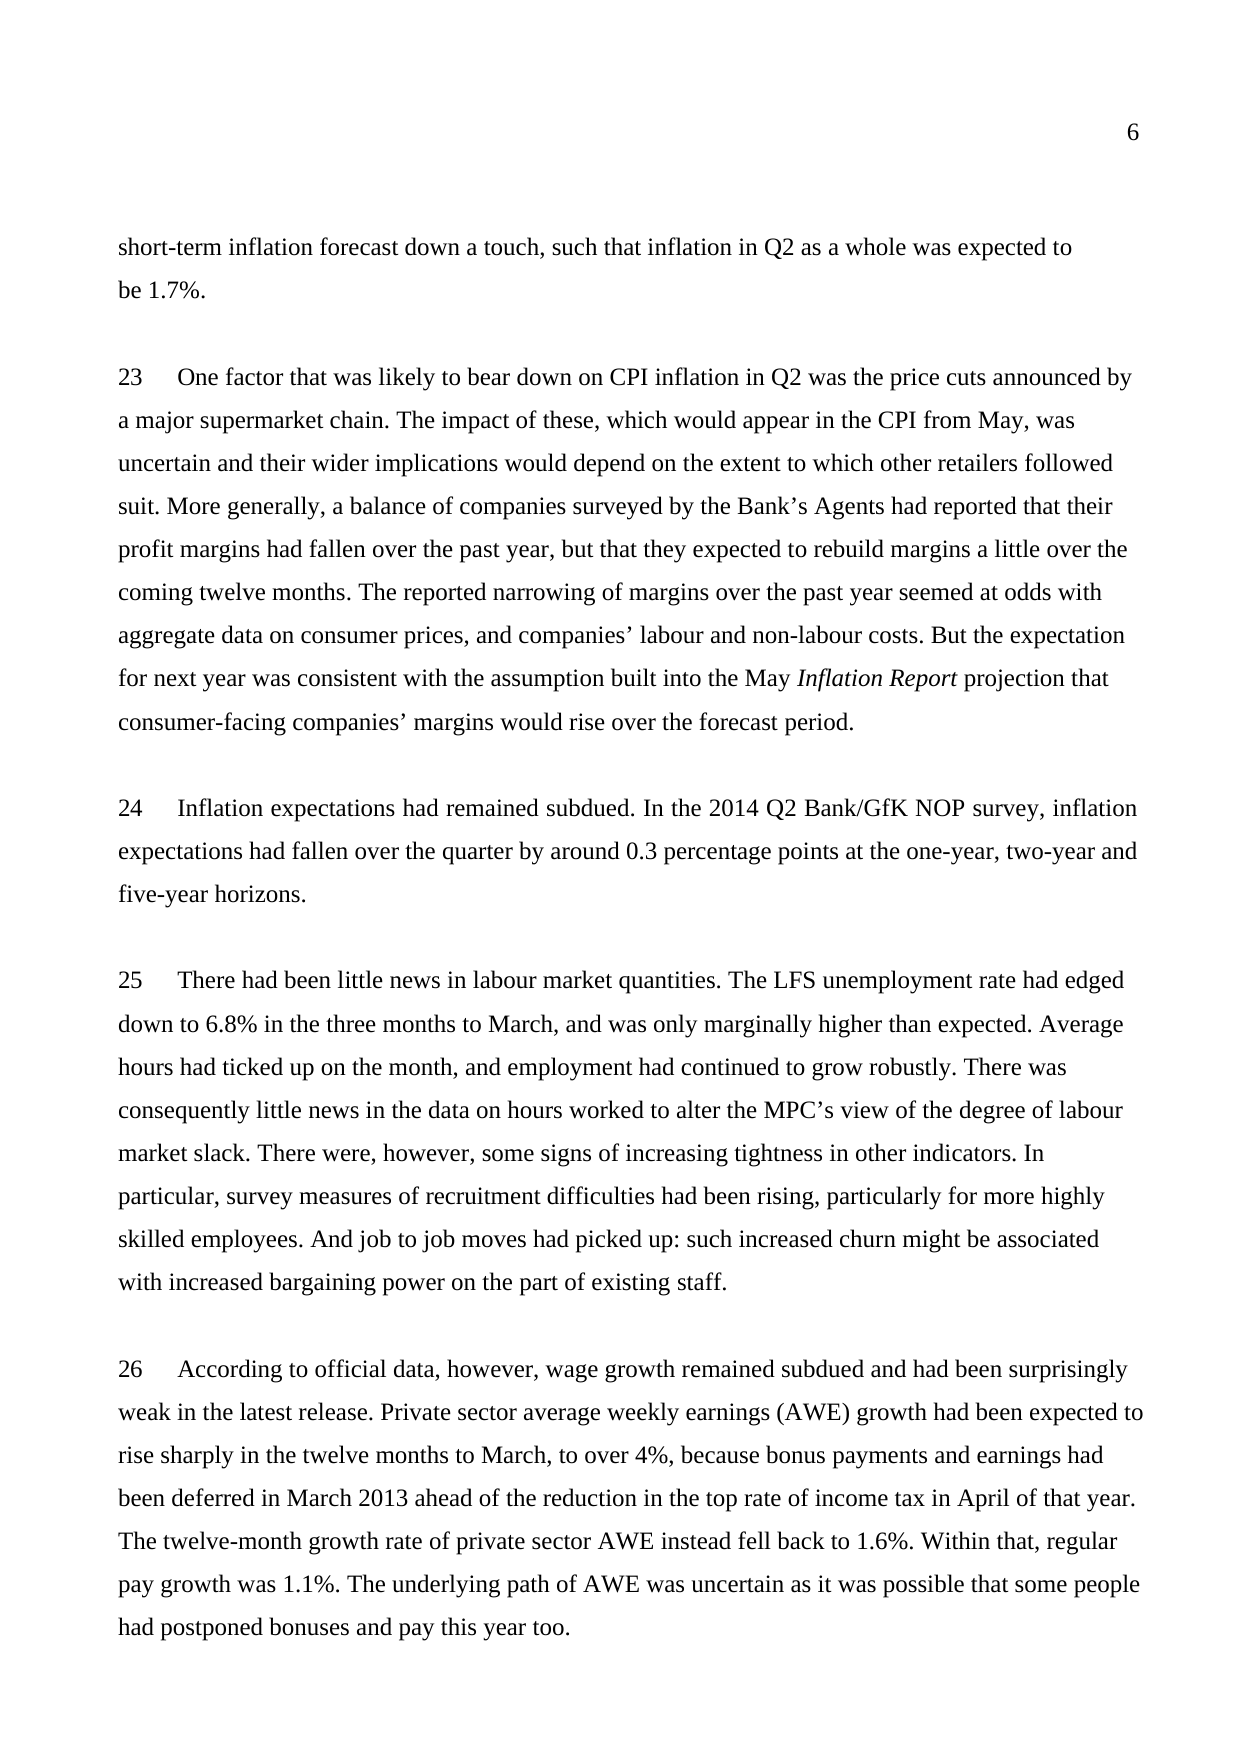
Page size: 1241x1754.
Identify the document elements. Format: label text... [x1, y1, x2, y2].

list One factor that was likely to bear down on CPI inflation in Q2 was the price cuts announced by a major supermarket chain. The impact of these, which would appear in the CPI from May, was uncertain and their wider implications would depend on the extent to which other retailers followed suit. More generally, a balance of companies surveyed by the Bank’s Agents had reported that their profit margins had fallen over the past year, but that they expected to rebuild margins a little over the coming twelve months. The reported narrowing of margins over the past year seemed at odds with aggregate data on consumer prices, and companies’ labour and non-labour costs. But the expectation for next year was consistent with the assumption built into the May Inflation Report projection that consumer-facing companies’ margins would rise over the forecast period. [118, 362, 1149, 735]
list Inflation expectations had remained subdued. In the 2014 Q2 Bank/GfK NOP survey, inflation expectations had fallen over the quarter by around 0.3 percentage points at the one-year, two-year and five-year horizons. [118, 793, 1138, 908]
list According to official data, however, wage growth remained subdued and had been surprisingly weak in the latest release. Private sector average weekly earnings (AWE) growth had been expected to rise sharply in the twelve months to March, to over 4%, because bonus payments and earnings had been deferred in March 2013 ahead of the reduction in the top rate of income tax in April of that year. The twelve-month growth rate of private sector AWE instead fell back to 1.6%. Within that, regular pay growth was 1.1%. The underlying path of AWE was uncertain as it was possible that some people had postponed bonuses and pay this year too. [118, 1354, 1151, 1641]
list There had been little news in labour market quantities. The LFS unemployment rate had edged down to 6.8% in the three months to March, and was only marginally higher than expected. Average hours had ticked up on the month, and employment had continued to grow robustly. There was consequently little news in the data on hours worked to alter the MPC’s view of the degree of labour market slack. There were, however, some signs of increasing tightness in other indicators. In particular, survey measures of recruitment difficulties had been rising, particularly for more highly skilled employees. And job to job moves had picked up: such increased churn might be associated with increased bargaining power on the part of existing staff. [118, 966, 1131, 1296]
text short-term inflation forecast down a touch, such that inflation in Q2 as a whole was expected to be 1.7%. [118, 232, 1074, 304]
